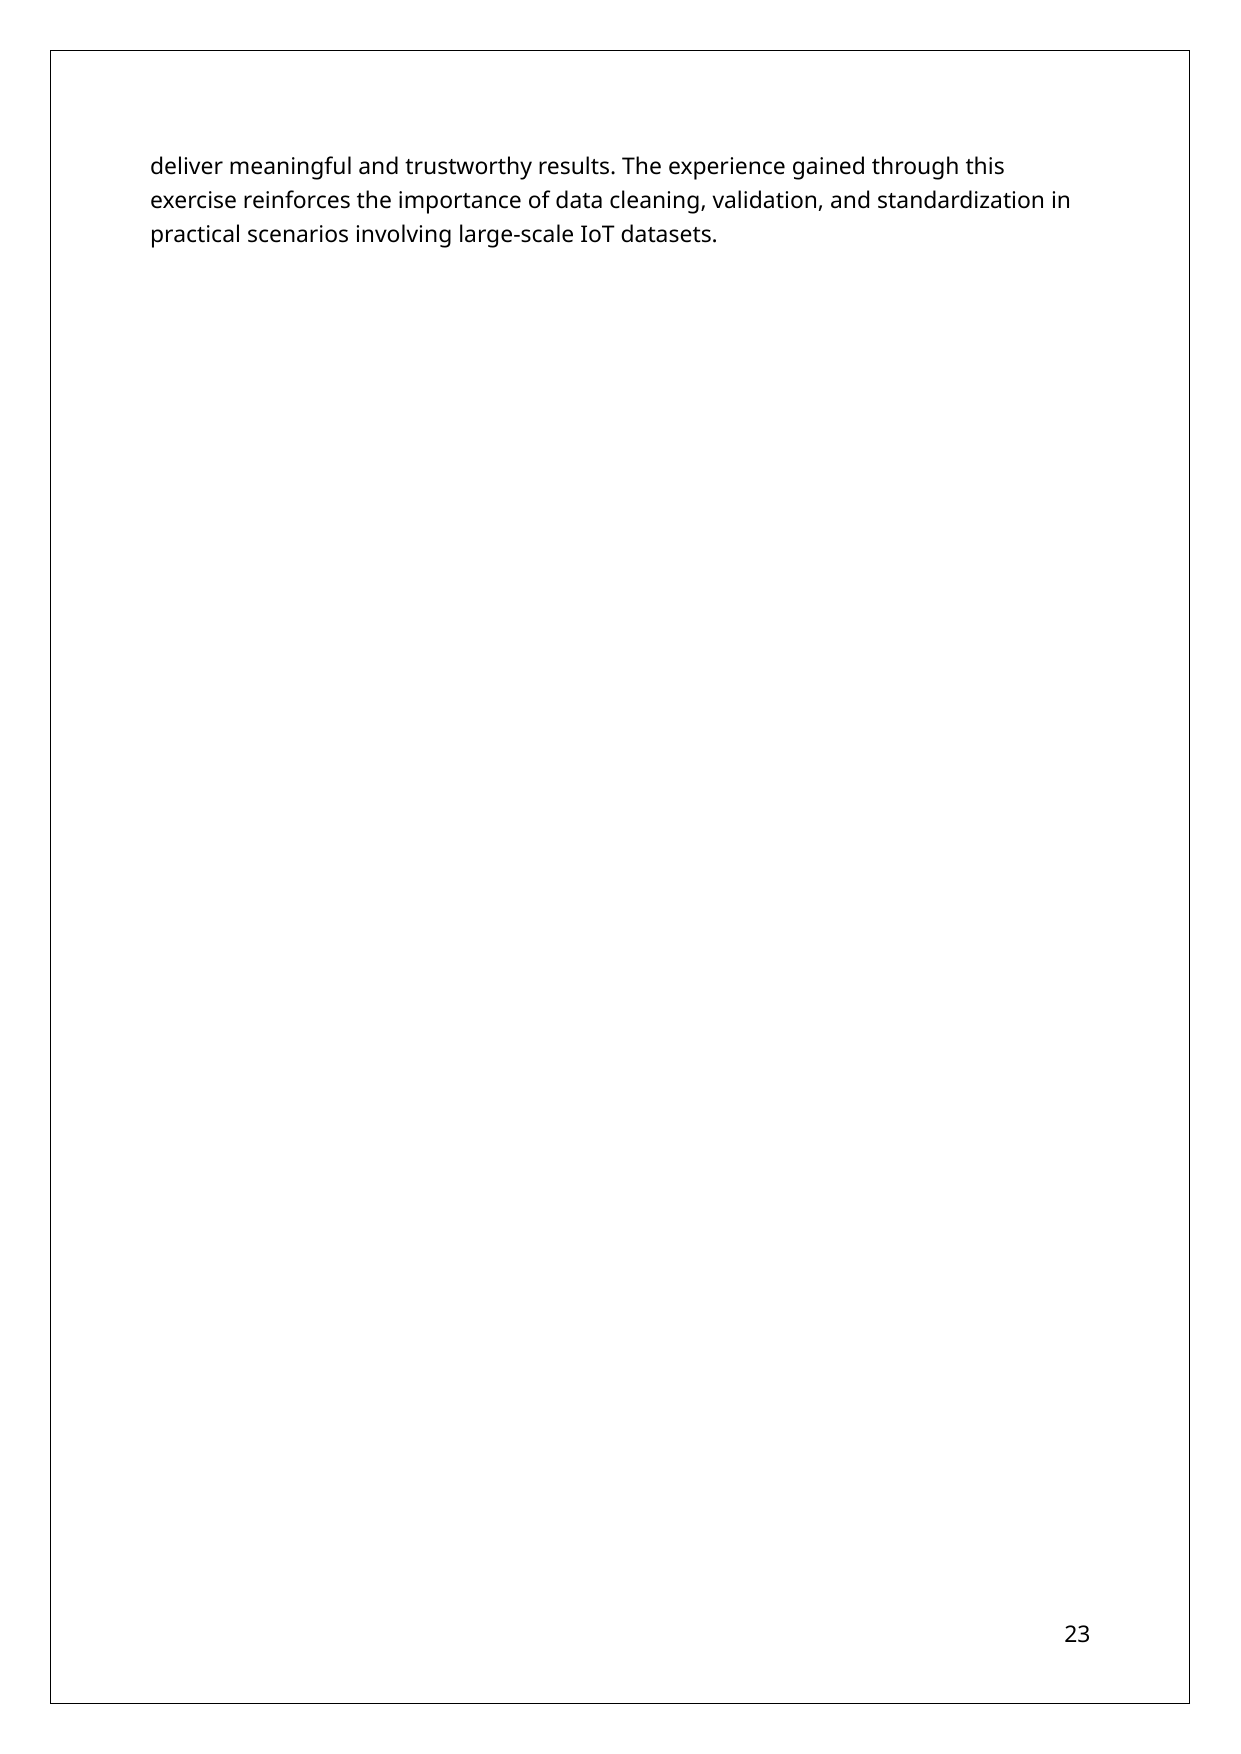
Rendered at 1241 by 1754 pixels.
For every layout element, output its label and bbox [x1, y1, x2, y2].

text [150, 150, 1090, 249]
